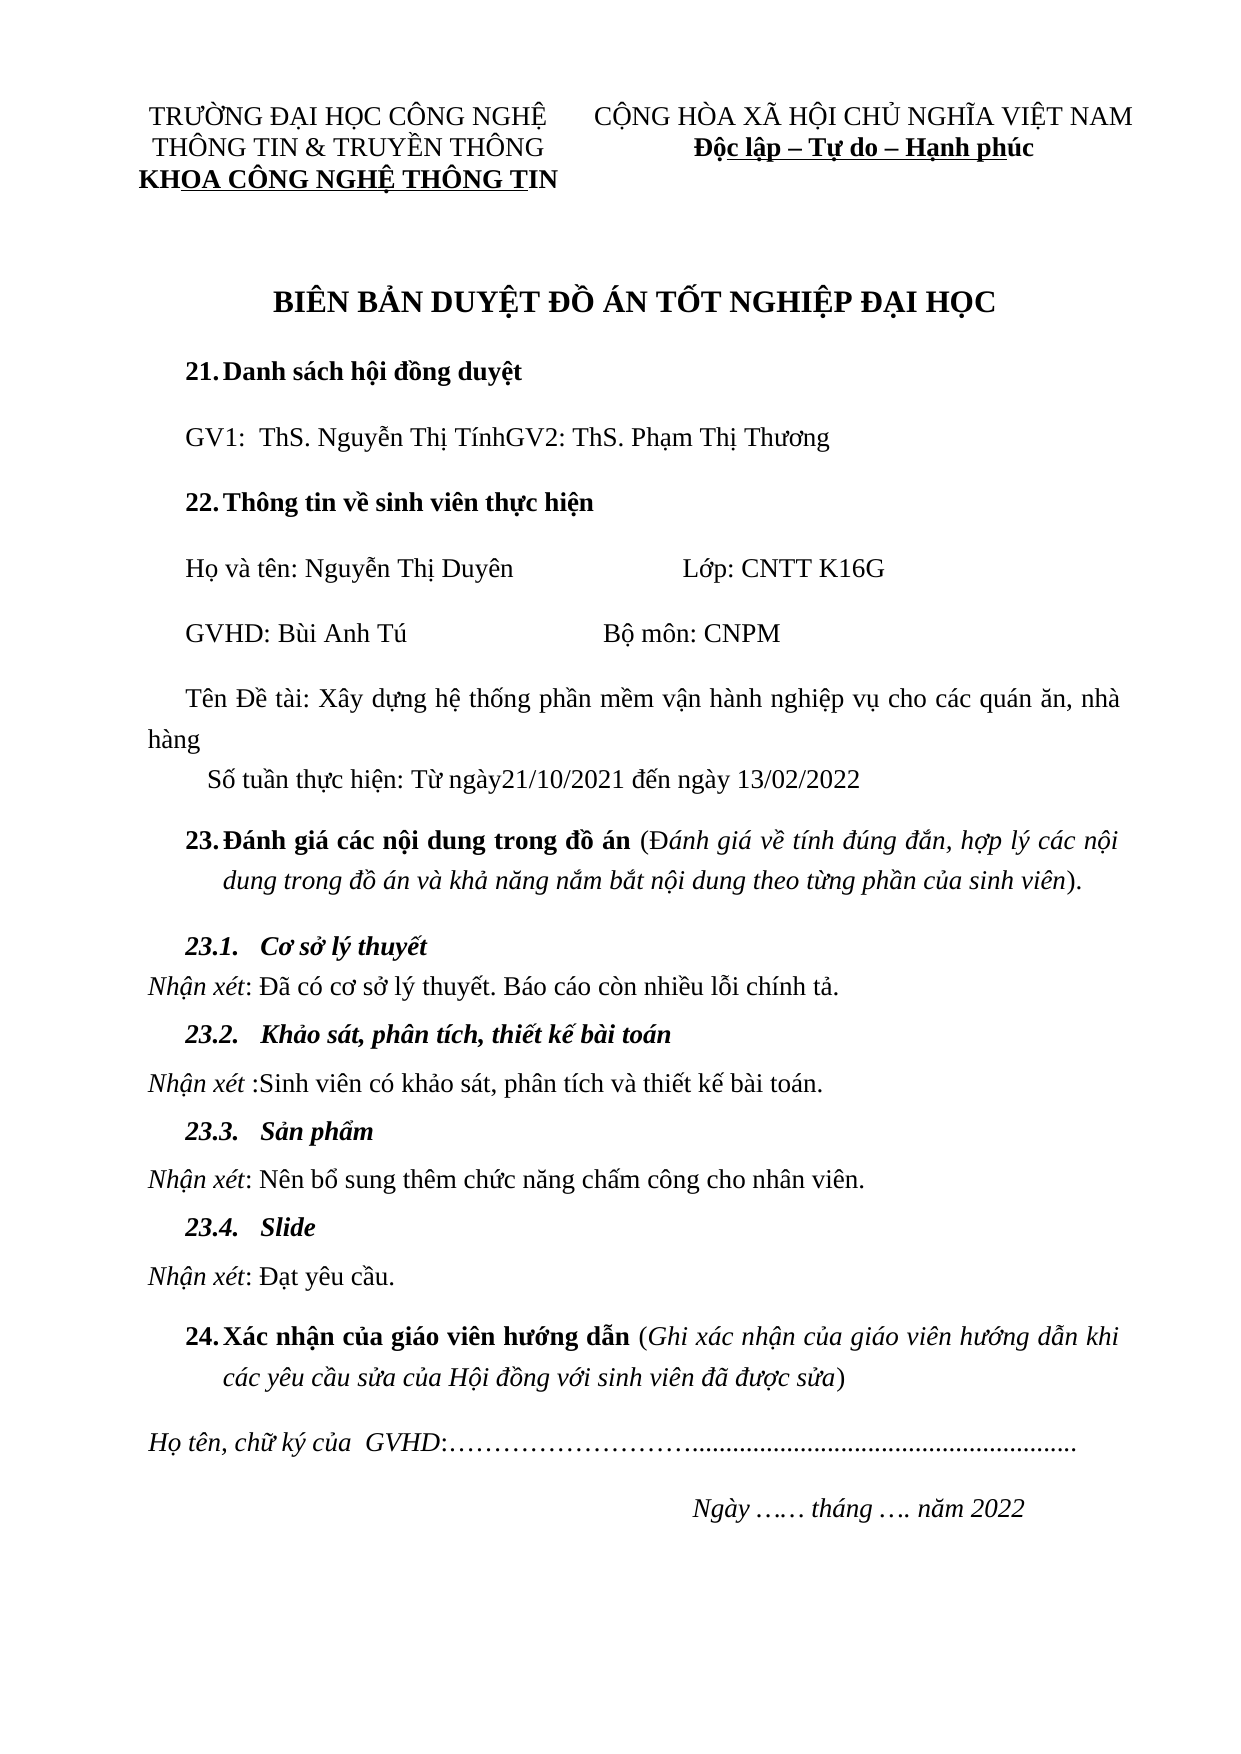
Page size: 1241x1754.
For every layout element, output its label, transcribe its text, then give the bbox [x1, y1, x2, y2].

list Danh sách hội đồng duyệt [185, 355, 1122, 387]
list Cơ sở lý thuyết [185, 930, 1122, 961]
table_header TRƯỜNG ĐẠI HỌC CÔNG NGHỆ THÔNG TIN & TRUYỀN THÔNG KHOA CÔNG NGHỆ THÔNG TIN [119, 100, 577, 222]
text GV1: ThS. Nguyễn Thị TínhGV2: ThS. Phạm Thị Thương [148, 421, 1122, 452]
text Họ và tên: Nguyễn Thị Duyên Lớp: CNTT K16G [148, 552, 1122, 583]
list Slide [185, 1211, 1122, 1243]
text Ngày …… tháng …. năm 2022 [148, 1492, 1122, 1523]
text GVHD: Bùi Anh Tú Bộ môn: CNPM [148, 617, 1122, 648]
list Sản phẩm [185, 1115, 1122, 1146]
text Số tuần thực hiện: Từ ngày21/10/2021 đến ngày 13/02/2022 [148, 763, 1122, 794]
list Khảo sát, phân tích, thiết kế bài toán [185, 1018, 1122, 1050]
text Nhận xét: Nên bổ sung thêm chức năng chấm công cho nhân viên. [148, 1163, 1122, 1194]
text Họ tên, chữ ký của GVHD:………………………......................................................... [148, 1426, 1122, 1457]
text Tên Đề tài: Xây dựng hệ thống phần mềm vận hành nghiệp vụ cho các quán ăn, nhà hàng [148, 682, 1122, 754]
text Nhận xét :Sinh viên có khảo sát, phân tích và thiết kế bài toán. [148, 1067, 1122, 1098]
list Xác nhận của giáo viên hướng dẫn (Ghi xác nhận của giáo viên hướng dẫn khi các yêu cầu sửa của Hội đồng với sinh viên đã được sửa) [185, 1320, 1122, 1392]
table_header CỘNG HÒA XÃ HỘI CHỦ NGHĨA VIỆT NAM Độc lập – Tự do – Hạnh phúc [577, 100, 1150, 222]
list Thông tin về sinh viên thực hiện [185, 486, 1122, 517]
text BIÊN BẢN DUYỆT ĐỒ ÁN TỐT NGHIỆP ĐẠI HỌC [148, 284, 1122, 320]
text Nhận xét: Đạt yêu cầu. [148, 1260, 1122, 1291]
text Nhận xét: Đã có cơ sở lý thuyết. Báo cáo còn nhiều lỗi chính tả. [148, 970, 1122, 1001]
list Đánh giá các nội dung trong đồ án (Đánh giá về tính đúng đắn, hợp lý các nội dung trong đồ án và khả năng nắm bắt nội dung theo từng phần của sinh viên). [185, 824, 1122, 896]
